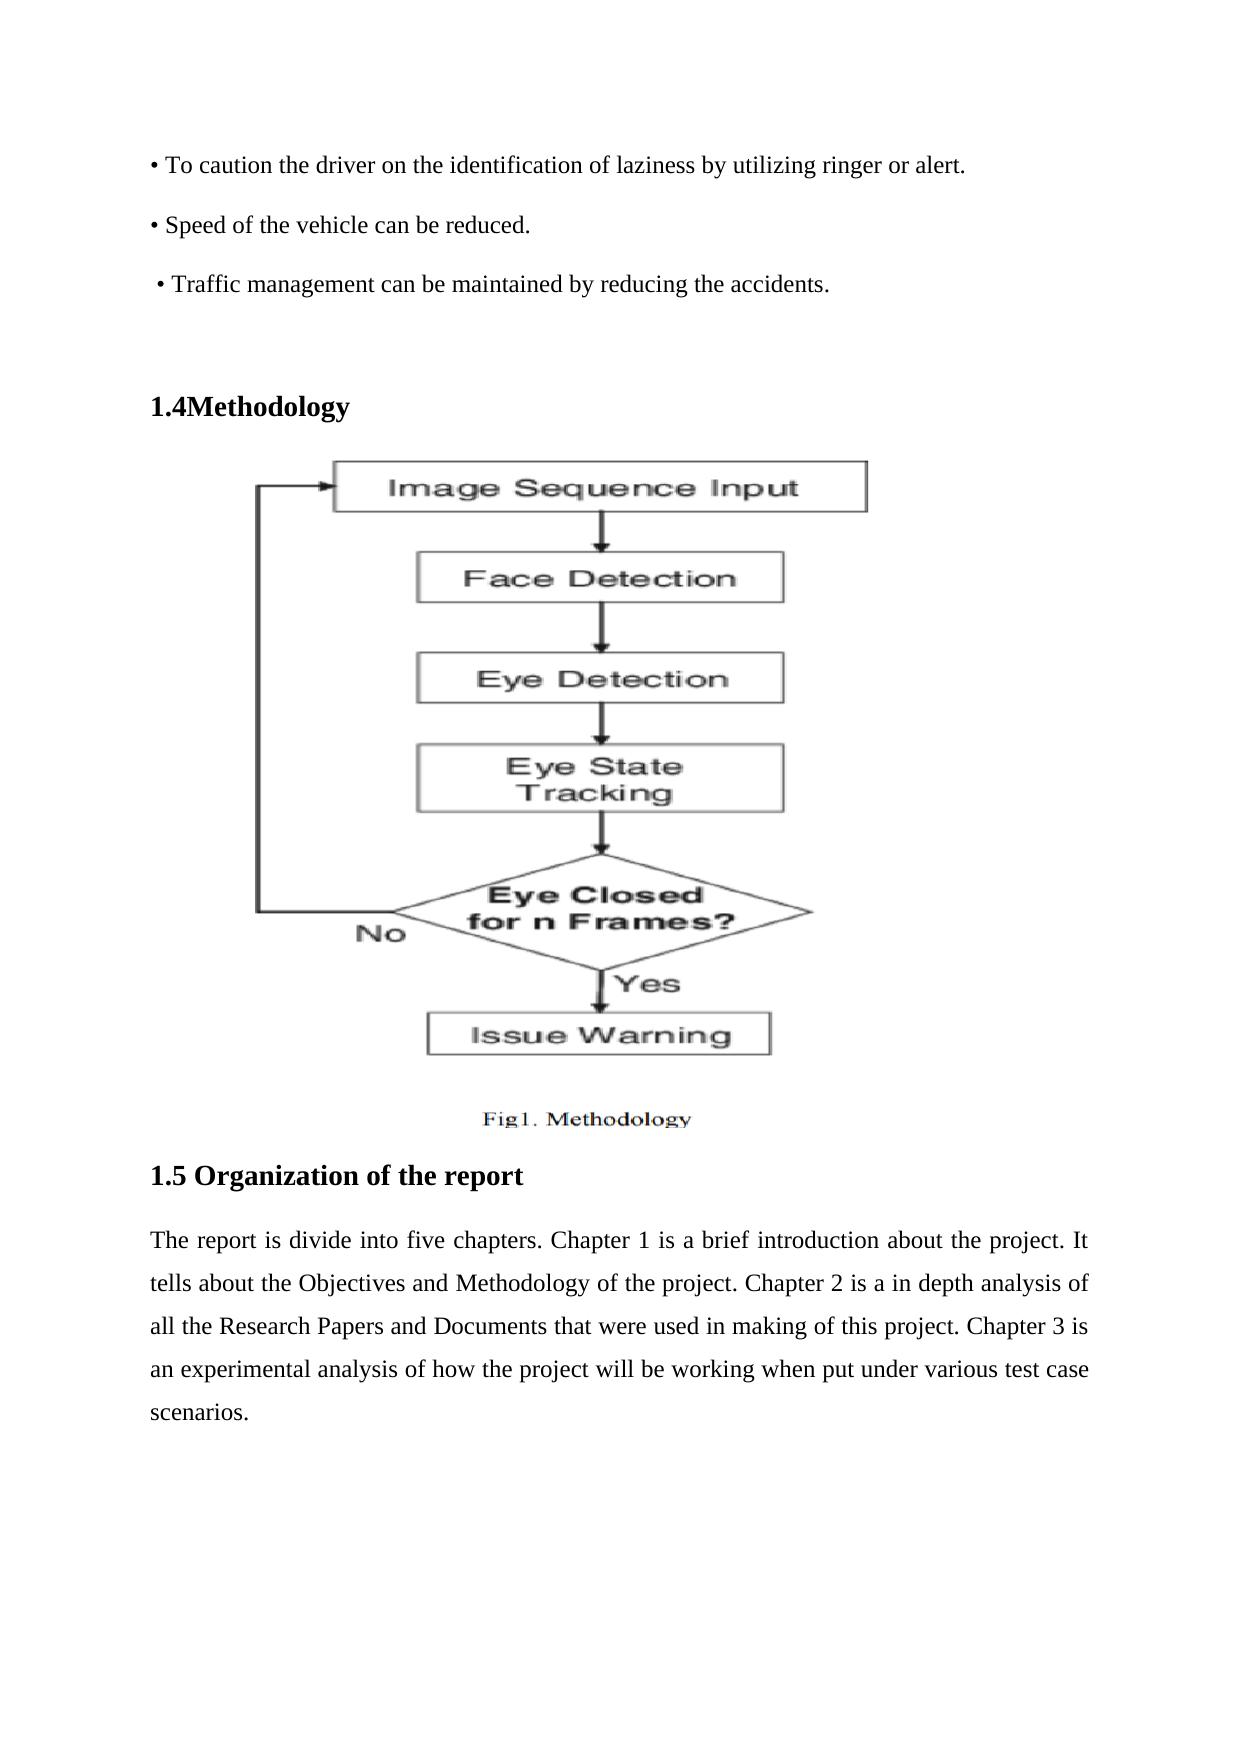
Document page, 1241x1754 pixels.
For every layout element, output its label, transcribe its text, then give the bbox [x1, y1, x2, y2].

text • To caution the driver on the identification of laziness by utilizing ringer or alert. [150, 150, 1090, 179]
picture [150, 456, 946, 1128]
text 1.4Methodology [150, 389, 1090, 423]
text • Speed of the vehicle can be reduced. [150, 210, 1090, 238]
text The report is divide into five chapters. Chapter 1 is a brief introduction about the project. It tells about the Objectives and Methodology of the project. Chapter 2 is a in depth analysis of all the Research Papers and Documents that were used in making of this project. Chapter 3 is an experimental analysis of how the project will be working when put under various test case scenarios. [150, 1225, 1090, 1426]
text • Traffic management can be maintained by reducing the accidents. [150, 269, 1090, 298]
text 1.5 Organization of the report [150, 1158, 1090, 1192]
